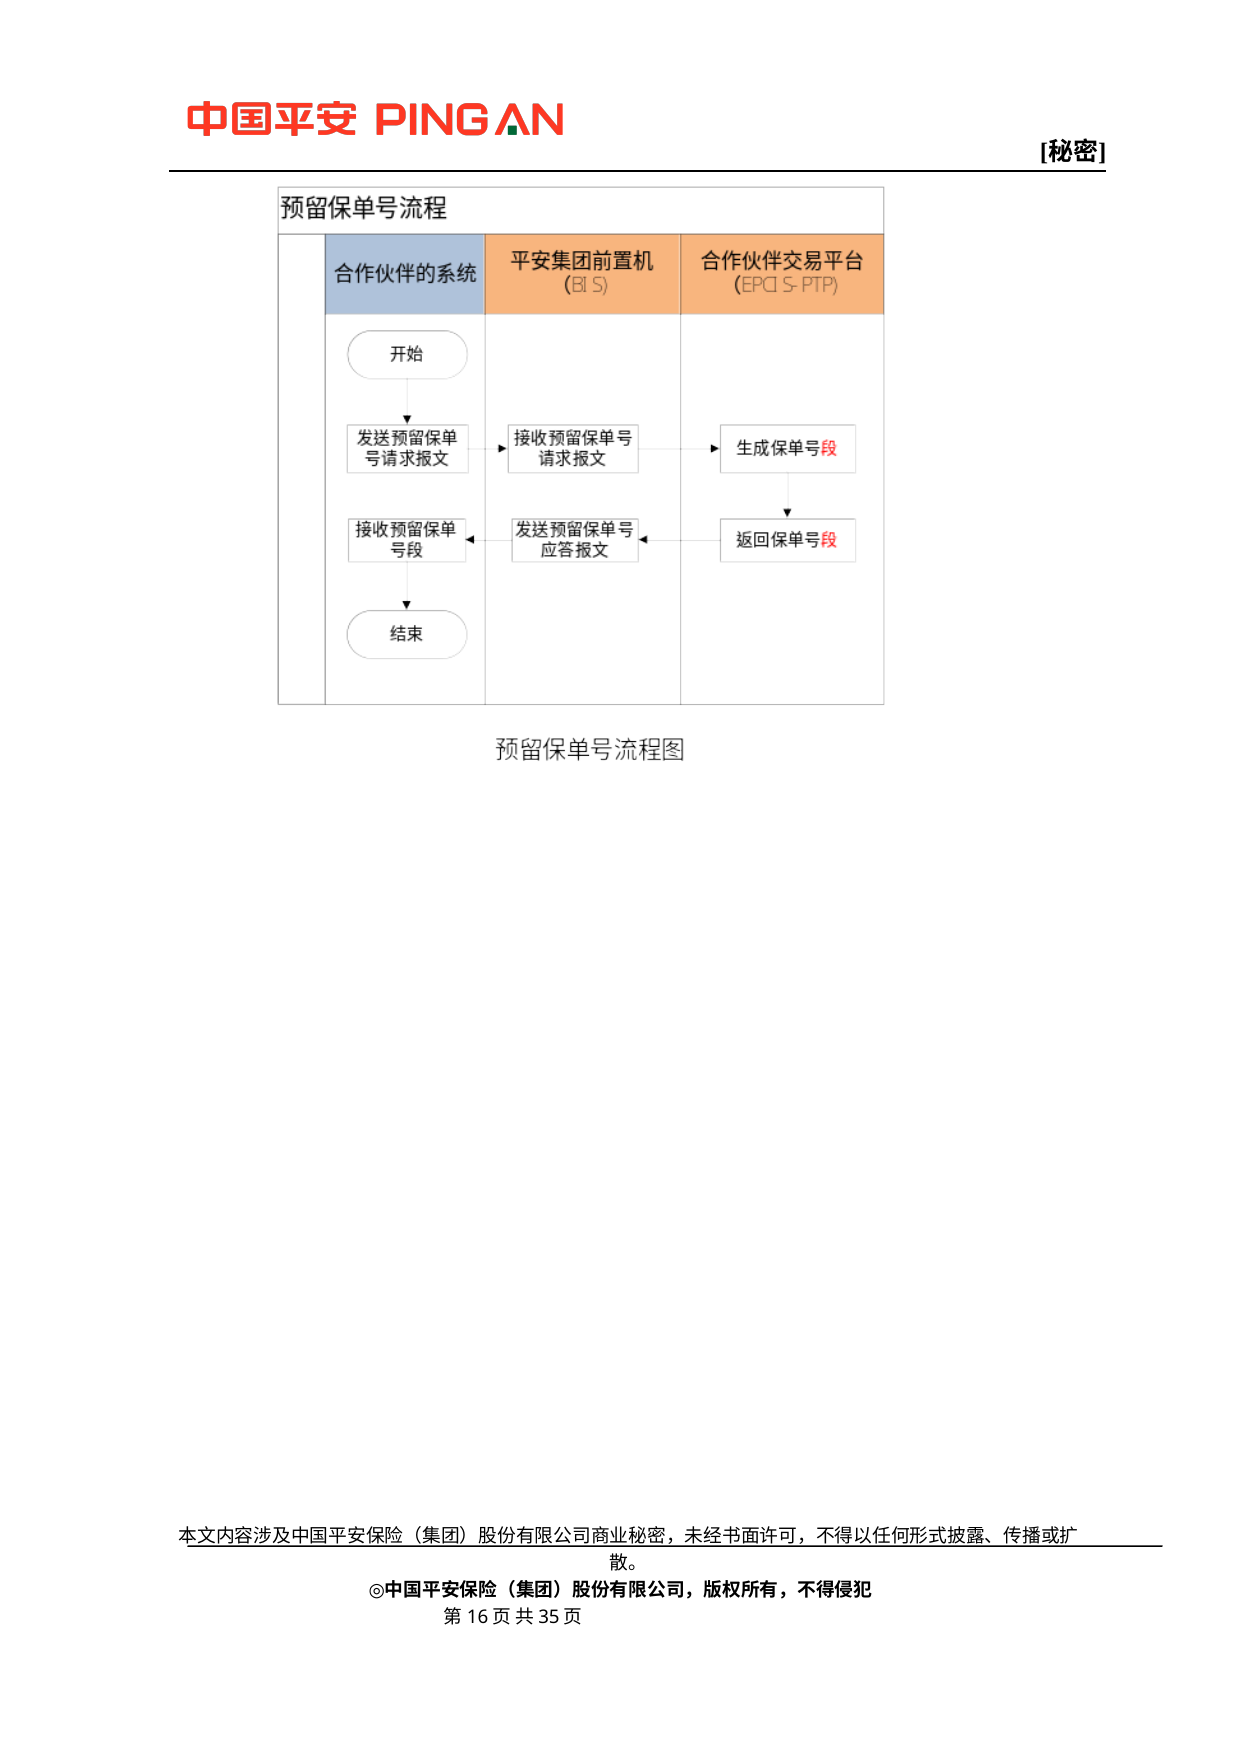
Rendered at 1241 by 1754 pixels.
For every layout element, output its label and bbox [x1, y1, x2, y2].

picture [187, 101, 563, 137]
